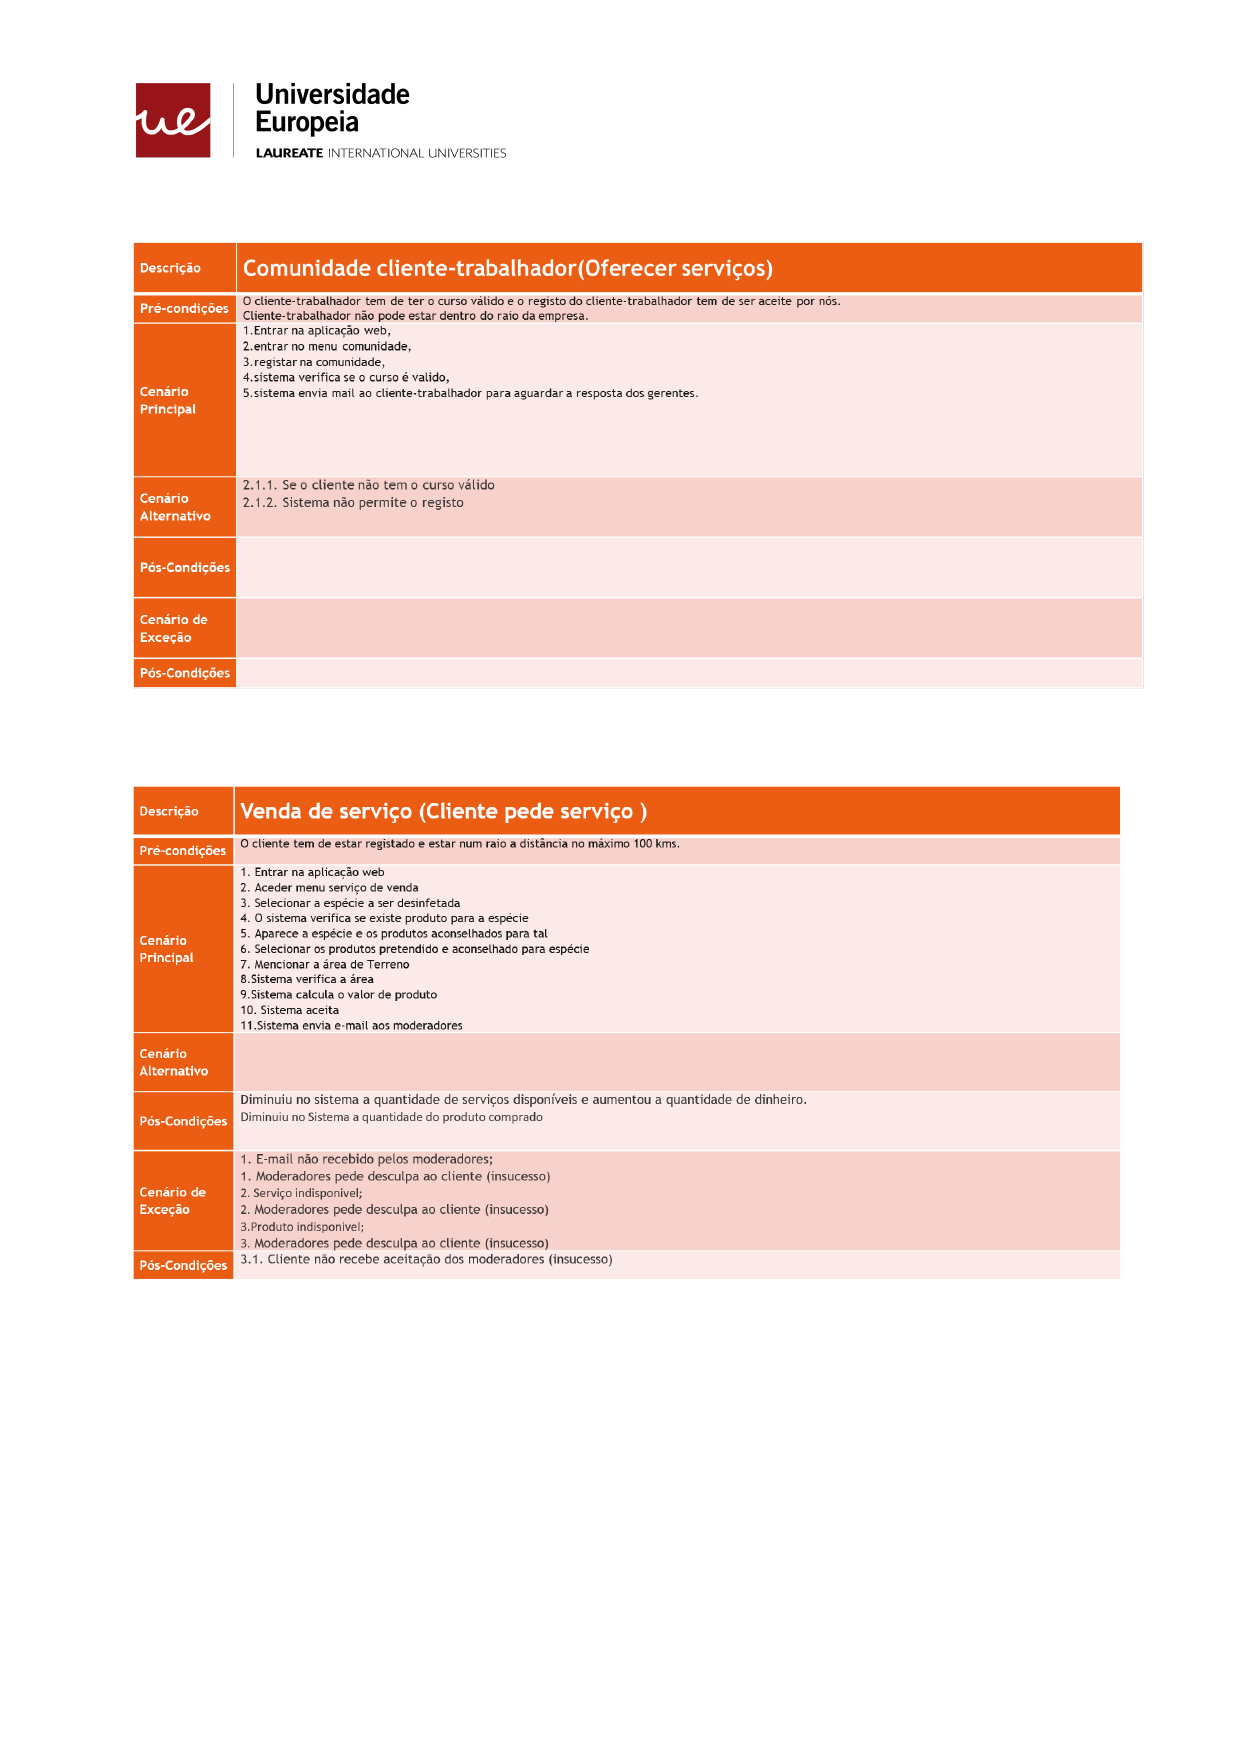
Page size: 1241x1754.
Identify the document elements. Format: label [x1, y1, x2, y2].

picture [132, 241, 1145, 689]
picture [132, 786, 1123, 1281]
picture [115, 62, 524, 179]
